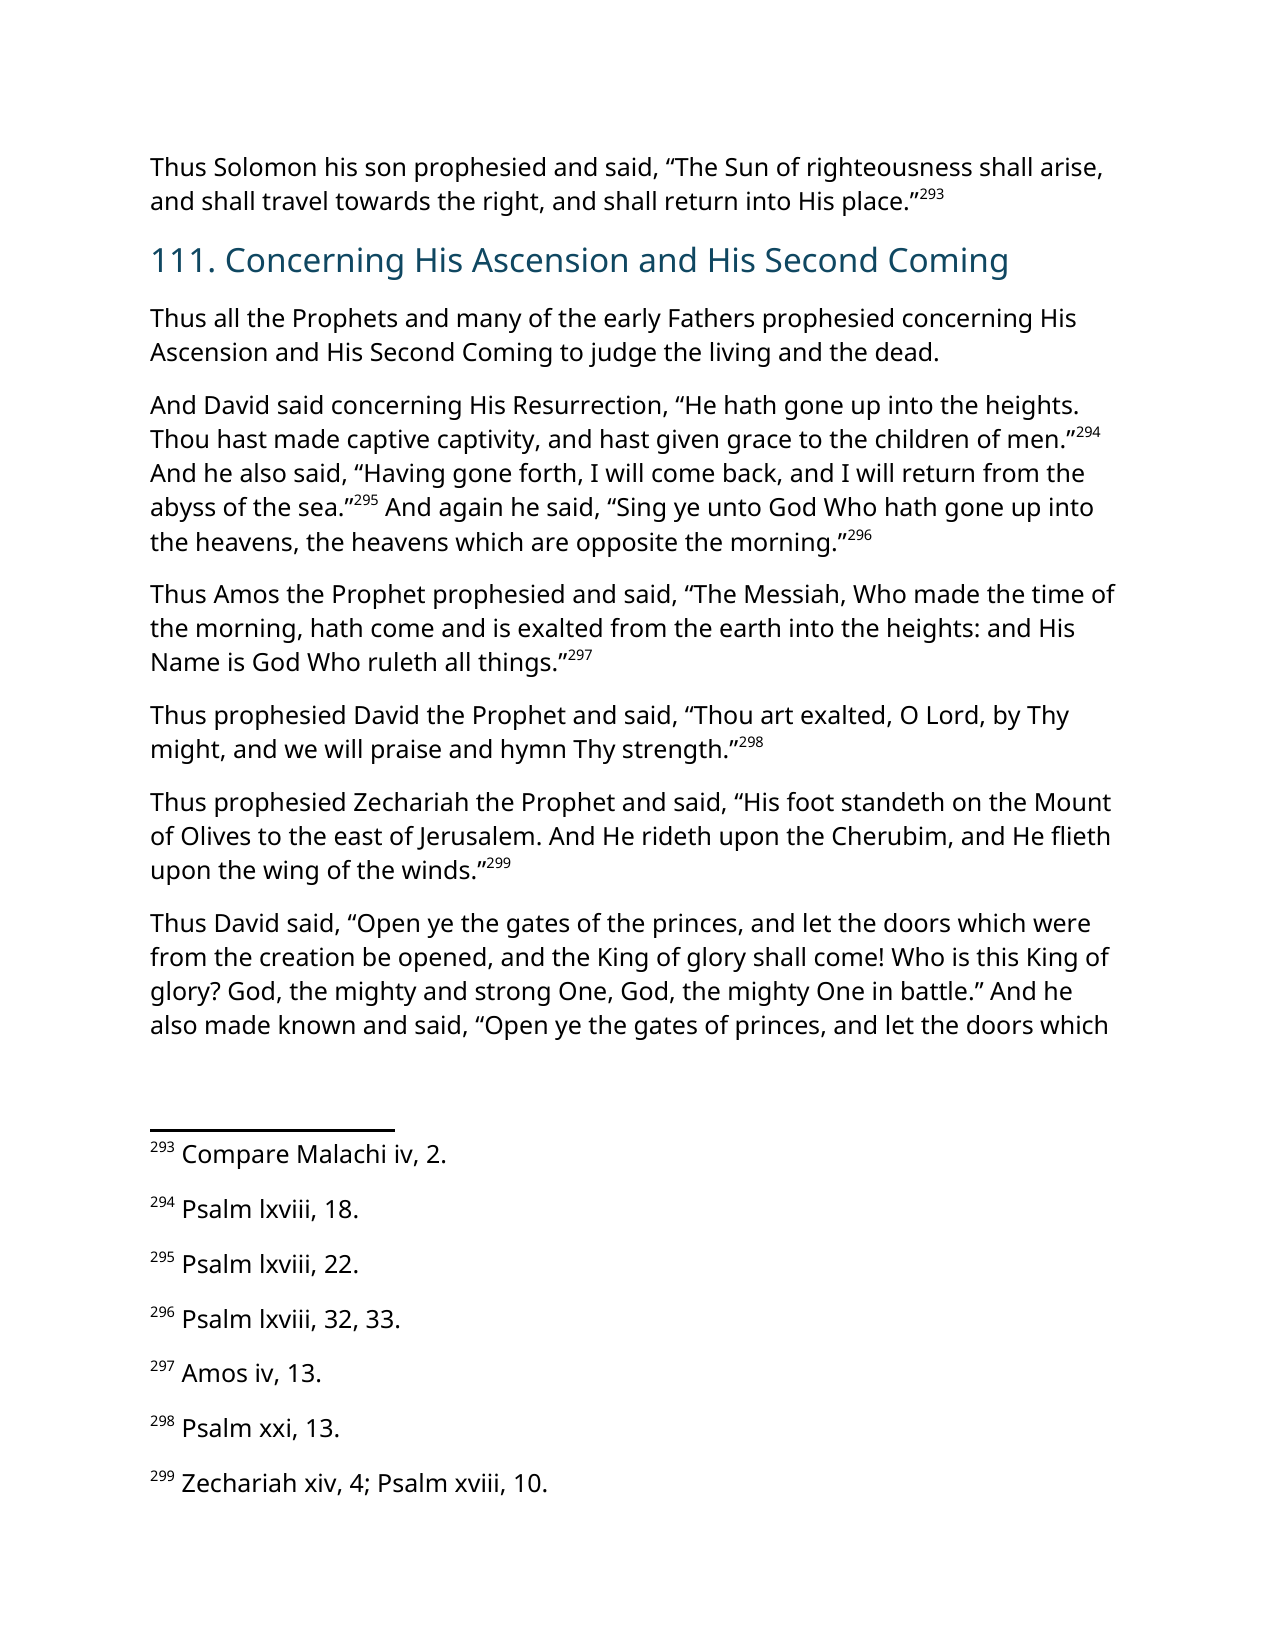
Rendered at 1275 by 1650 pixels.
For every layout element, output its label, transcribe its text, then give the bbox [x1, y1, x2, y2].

text Thus all the Prophets and many of the early Fathers prophesied concerning His Ascension and His Second Coming to judge the living and the dead. [150, 301, 1125, 369]
text Thus prophesied Zechariah the Prophet and said, “His foot standeth on the Mount of Olives to the east of Jerusalem. And He rideth upon the Cherubim, and He flieth upon the wing of the winds.” [150, 785, 1125, 887]
text Thus Solomon his son prophesied and said, “The Sun of righteousness shall arise, and shall travel towards the right, and shall return into His place.” [150, 150, 1125, 218]
text Thus Amos the Prophet prophesied and said, “The Messiah, Who made the time of the morning, hath come and is exalted from the earth into the heights: and His Name is God Who ruleth all things.” [150, 577, 1125, 679]
text And David said concerning His Resurrection, “He hath gone up into the heights. Thou hast made captive captivity, and hast given grace to the children of men.” And he also said, “Having gone forth, I will come back, and I will return from the abyss of the sea.” And again he said, “Sing ye unto God Who hath gone up into the heavens, the heavens which are opposite the morning.” [150, 388, 1125, 558]
subtitle 111. Concerning His Ascension and His Second Coming [150, 237, 1125, 282]
text Thus David said, “Open ye the gates of the princes, and let the doors which were from the creation be opened, and the King of glory shall come! Who is this King of glory? God, the mighty and strong One, God, the mighty One in battle.” And he also made known and said, “Open ye the gates of princes, and let the doors which were from the creation be opened, and the King of glory shall come! Who is this King of glory? The Lord God of Hosts is this King.” [150, 906, 1125, 1042]
text Thus prophesied David the Prophet and said, “Thou art exalted, O Lord, by Thy might, and we will praise and hymn Thy strength.” [150, 698, 1125, 766]
